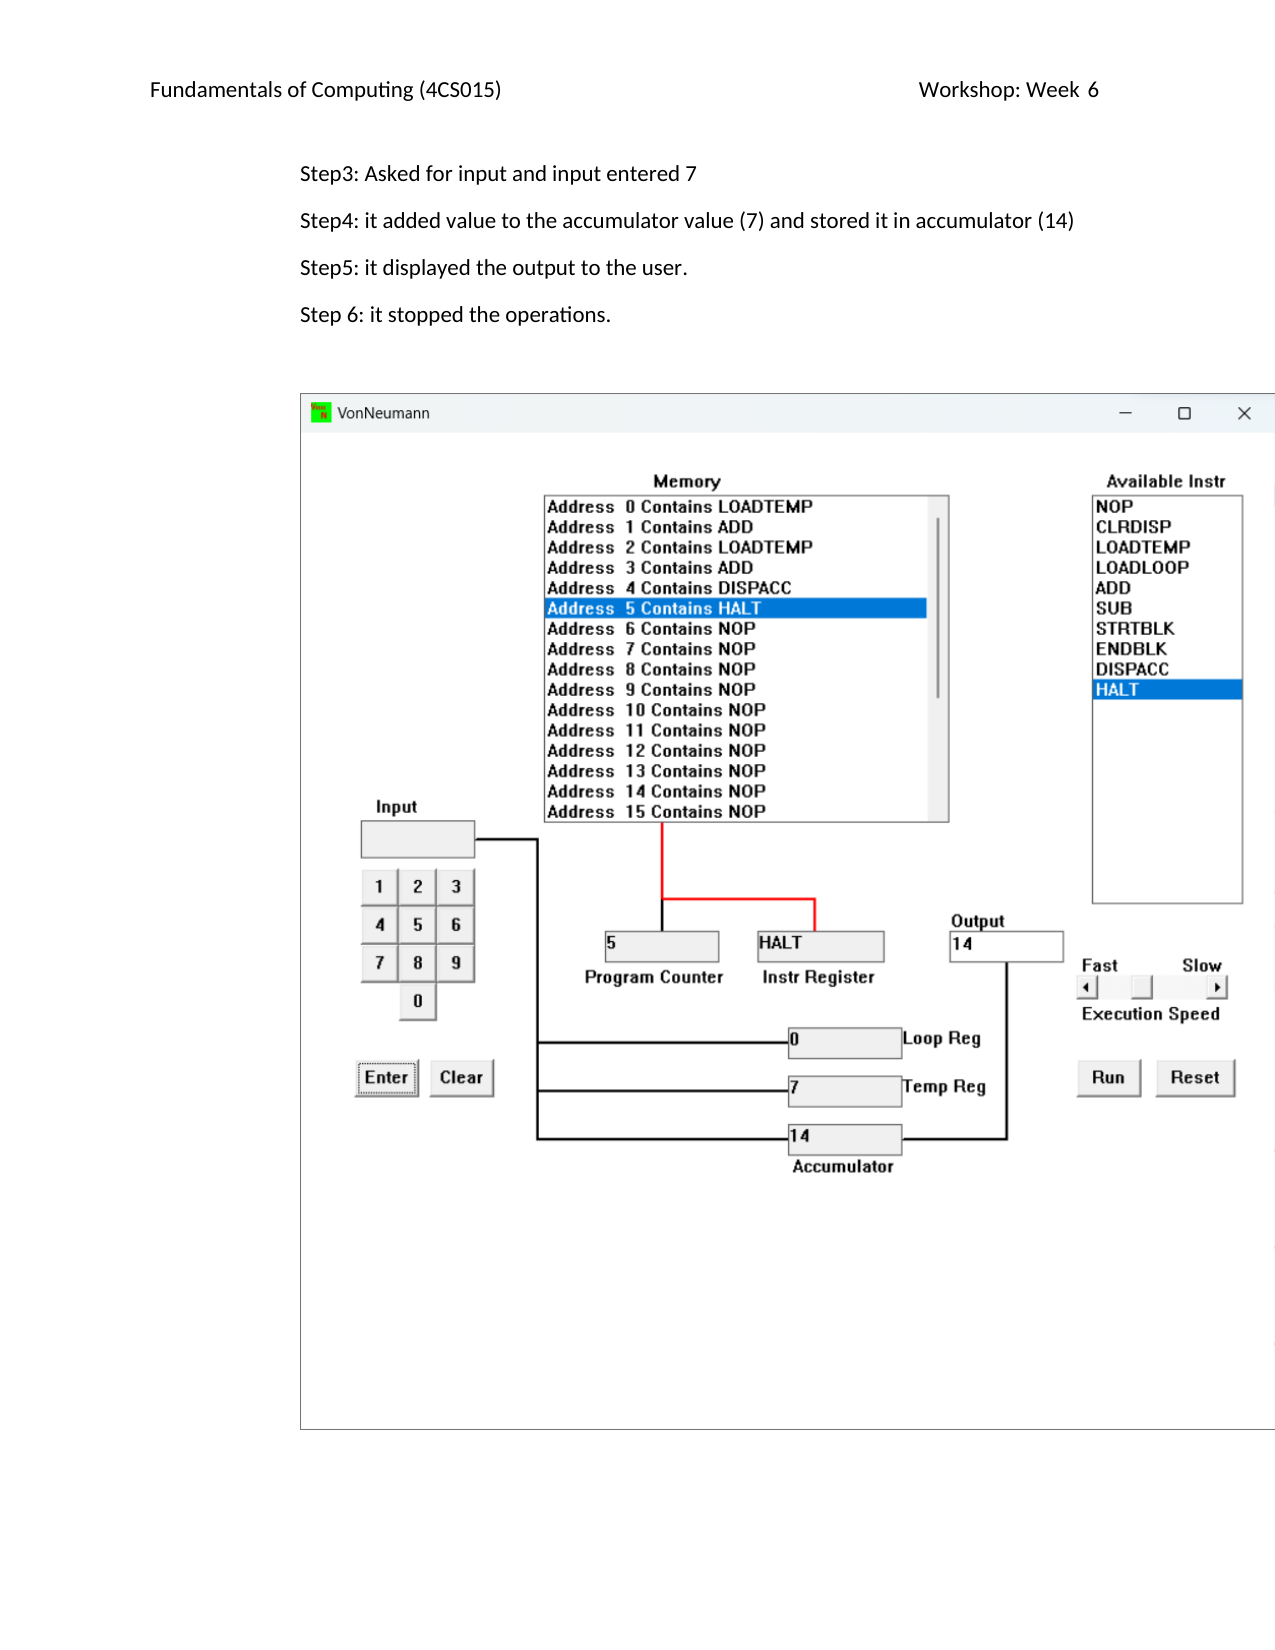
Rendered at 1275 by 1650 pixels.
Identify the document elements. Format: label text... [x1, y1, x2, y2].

text Step5: it displayed the output to the user. [300, 253, 1125, 281]
text Step 6: it stopped the operations. [300, 300, 1125, 328]
text Step3: Asked for input and input entered 7 [300, 159, 1125, 187]
text Step4: it added value to the accumulator value (7) and stored it in accumulator (14) [300, 206, 1125, 234]
picture [300, 393, 1275, 1430]
